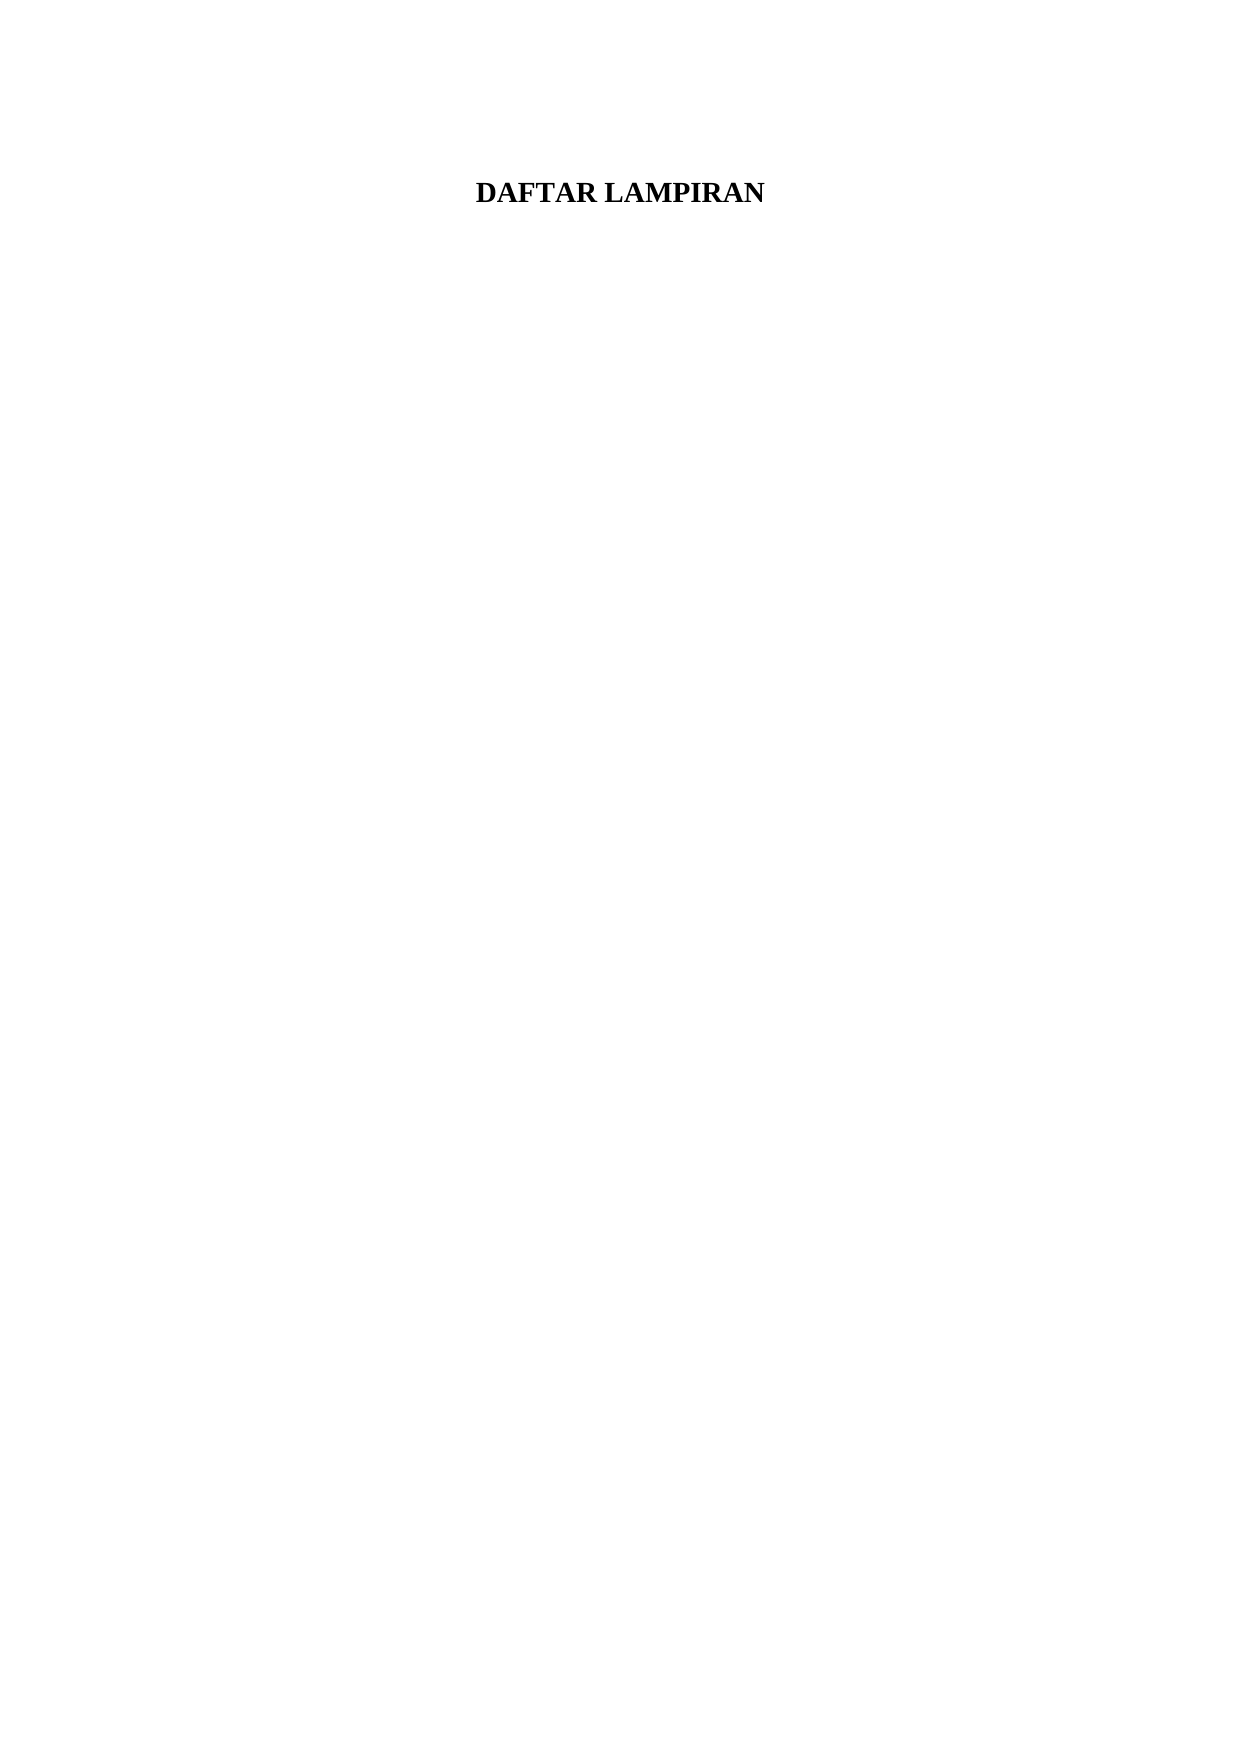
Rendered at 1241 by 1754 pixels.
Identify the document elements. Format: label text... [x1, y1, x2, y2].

subtitle DAFTAR LAMPIRAN [150, 175, 1090, 208]
